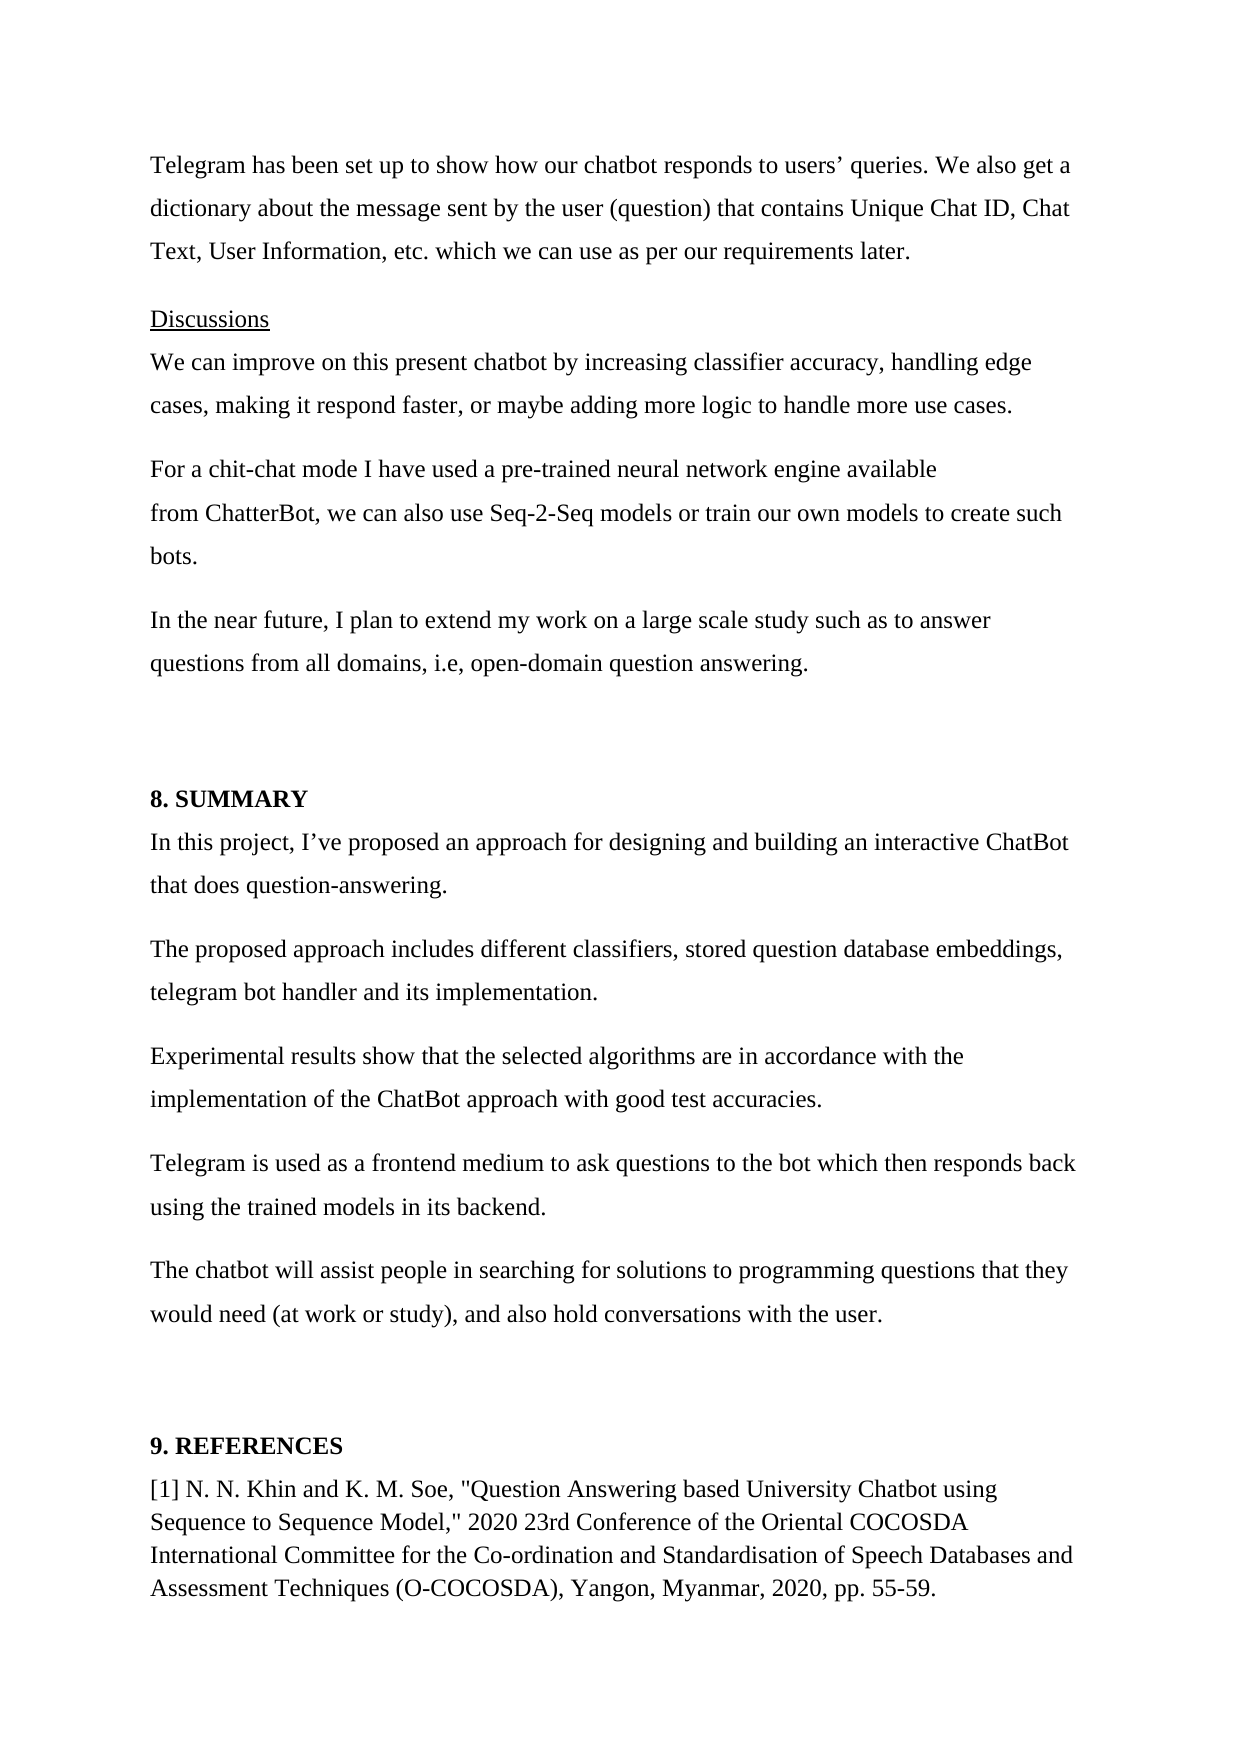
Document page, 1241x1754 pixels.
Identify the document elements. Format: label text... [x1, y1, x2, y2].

text Telegram has been set up to show how our chatbot responds to users’ queries. We also get a dictionary about the message sent by the user (question) that contains Unique Chat ID, Chat Text, User Information, etc. which we can use as per our requirements later. [150, 150, 1090, 265]
text Telegram is used as a frontend medium to ask questions to the bot which then responds back using the trained models in its backend. [150, 1148, 1090, 1220]
text The chatbot will assist people in searching for solutions to programming questions that they would need (at work or study), and also hold conversations with the user. [150, 1256, 1090, 1327]
text [1] N. N. Khin and K. M. Soe, "Question Answering based University Chatbot using Sequence to Sequence Model," 2020 23rd Conference of the Oriental COCOSDA International Committee for the Co-ordination and Standardisation of Speech Databases and Assessment Techniques (O-COCOSDA), Yangon, Myanmar, 2020, pp. 55-59. [150, 1474, 1090, 1602]
text In this project, I’ve proposed an approach for designing and building an interactive ChatBot that does question-answering. [150, 827, 1090, 899]
text We can improve on this present chatbot by increasing classifier accuracy, handling edge cases, making it respond faster, or maybe adding more logic to handle more use cases. [150, 347, 1090, 419]
text Experimental results show that the selected algorithms are in accordance with the implementation of the ChatBot approach with good test accuracies. [150, 1041, 1090, 1113]
text In the near future, I plan to extend my work on a large scale study such as to answer questions from all domains, i.e, open-domain question answering. [150, 605, 1090, 677]
subtitle Discussions [150, 304, 1090, 333]
text For a chit-chat mode I have used a pre-trained neural network engine available from ChatterBot, we can also use Seq-2-Seq models or train our own models to create such bots. [150, 454, 1090, 569]
text The proposed approach includes different classifiers, stored question database embeddings, telegram bot handler and its implementation. [150, 934, 1090, 1006]
subtitle 9. REFERENCES [150, 1431, 1090, 1459]
subtitle 8. SUMMARY [150, 784, 1090, 813]
